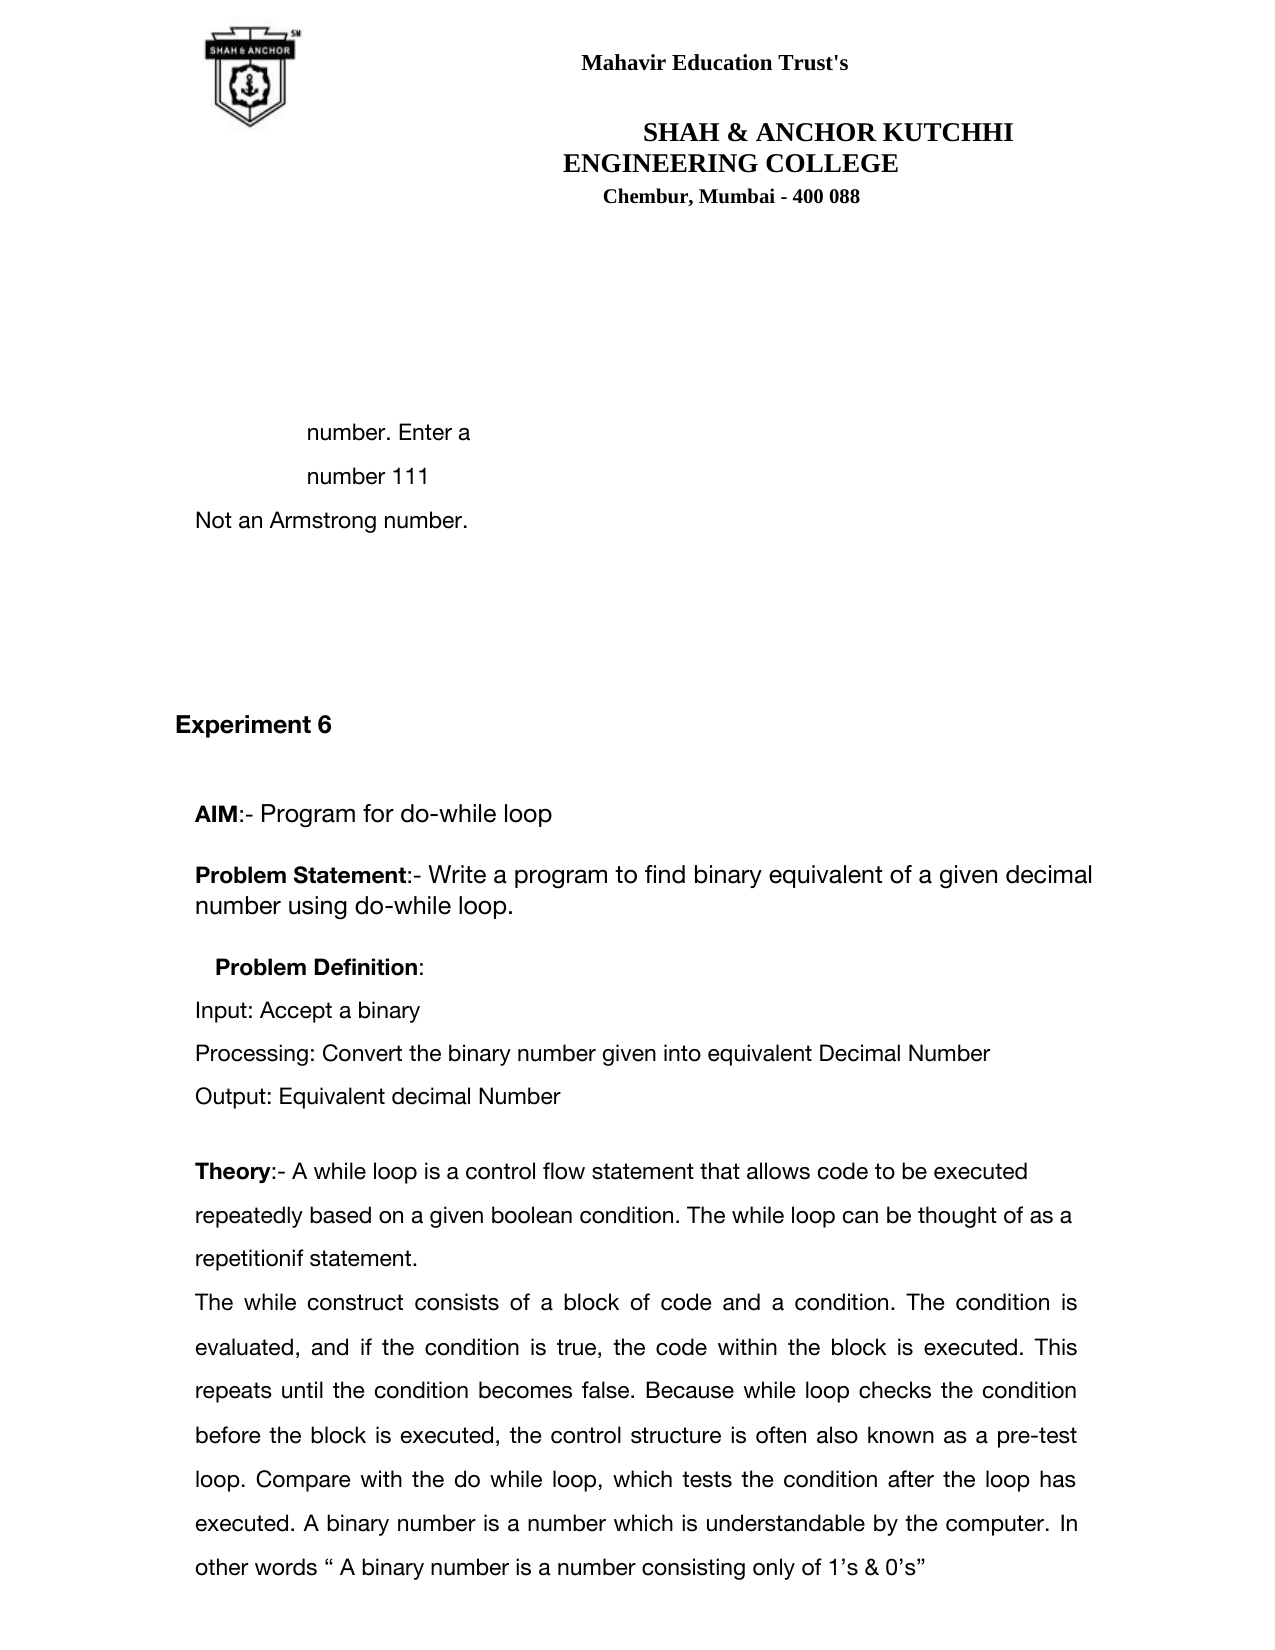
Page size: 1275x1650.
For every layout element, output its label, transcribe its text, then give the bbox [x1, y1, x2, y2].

text Theory:- A while loop is a control flow statement that allows code to be executed repeatedly based on a given boolean condition. The while loop can be thought of as a repetitionif statement. [195, 1157, 1078, 1273]
text Output: Equivalent decimal Number [195, 1082, 1104, 1111]
subtitle Problem Definition: [195, 953, 1104, 982]
text Input: Accept a binary [195, 996, 1104, 1025]
picture [201, 17, 305, 131]
text Experiment 6 [175, 709, 1104, 740]
text AIM:- Program for do-while loop [195, 798, 1104, 830]
text Processing: Convert the binary number given into equivalent Decimal Number [195, 1039, 1104, 1068]
text Not an Armstrong number. [195, 506, 1104, 535]
text The while construct consists of a block of code and a condition. The condition is evaluated, and if the condition is true, the code within the block is executed. This repeats until the condition becomes false. Because while loop checks the condition before the block is executed, the control structure is often also known as a pre-test loop. Compare with the do while loop, which tests the condition after the loop has executed. A binary number is a number which is understandable by the computer. In other words “ A binary number is a number consisting only of 1’s & 0’s” [195, 1288, 1078, 1582]
text Problem Statement:- Write a program to find binary equivalent of a given decimal number using do-while loop. [195, 859, 1104, 922]
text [307, 418, 492, 491]
